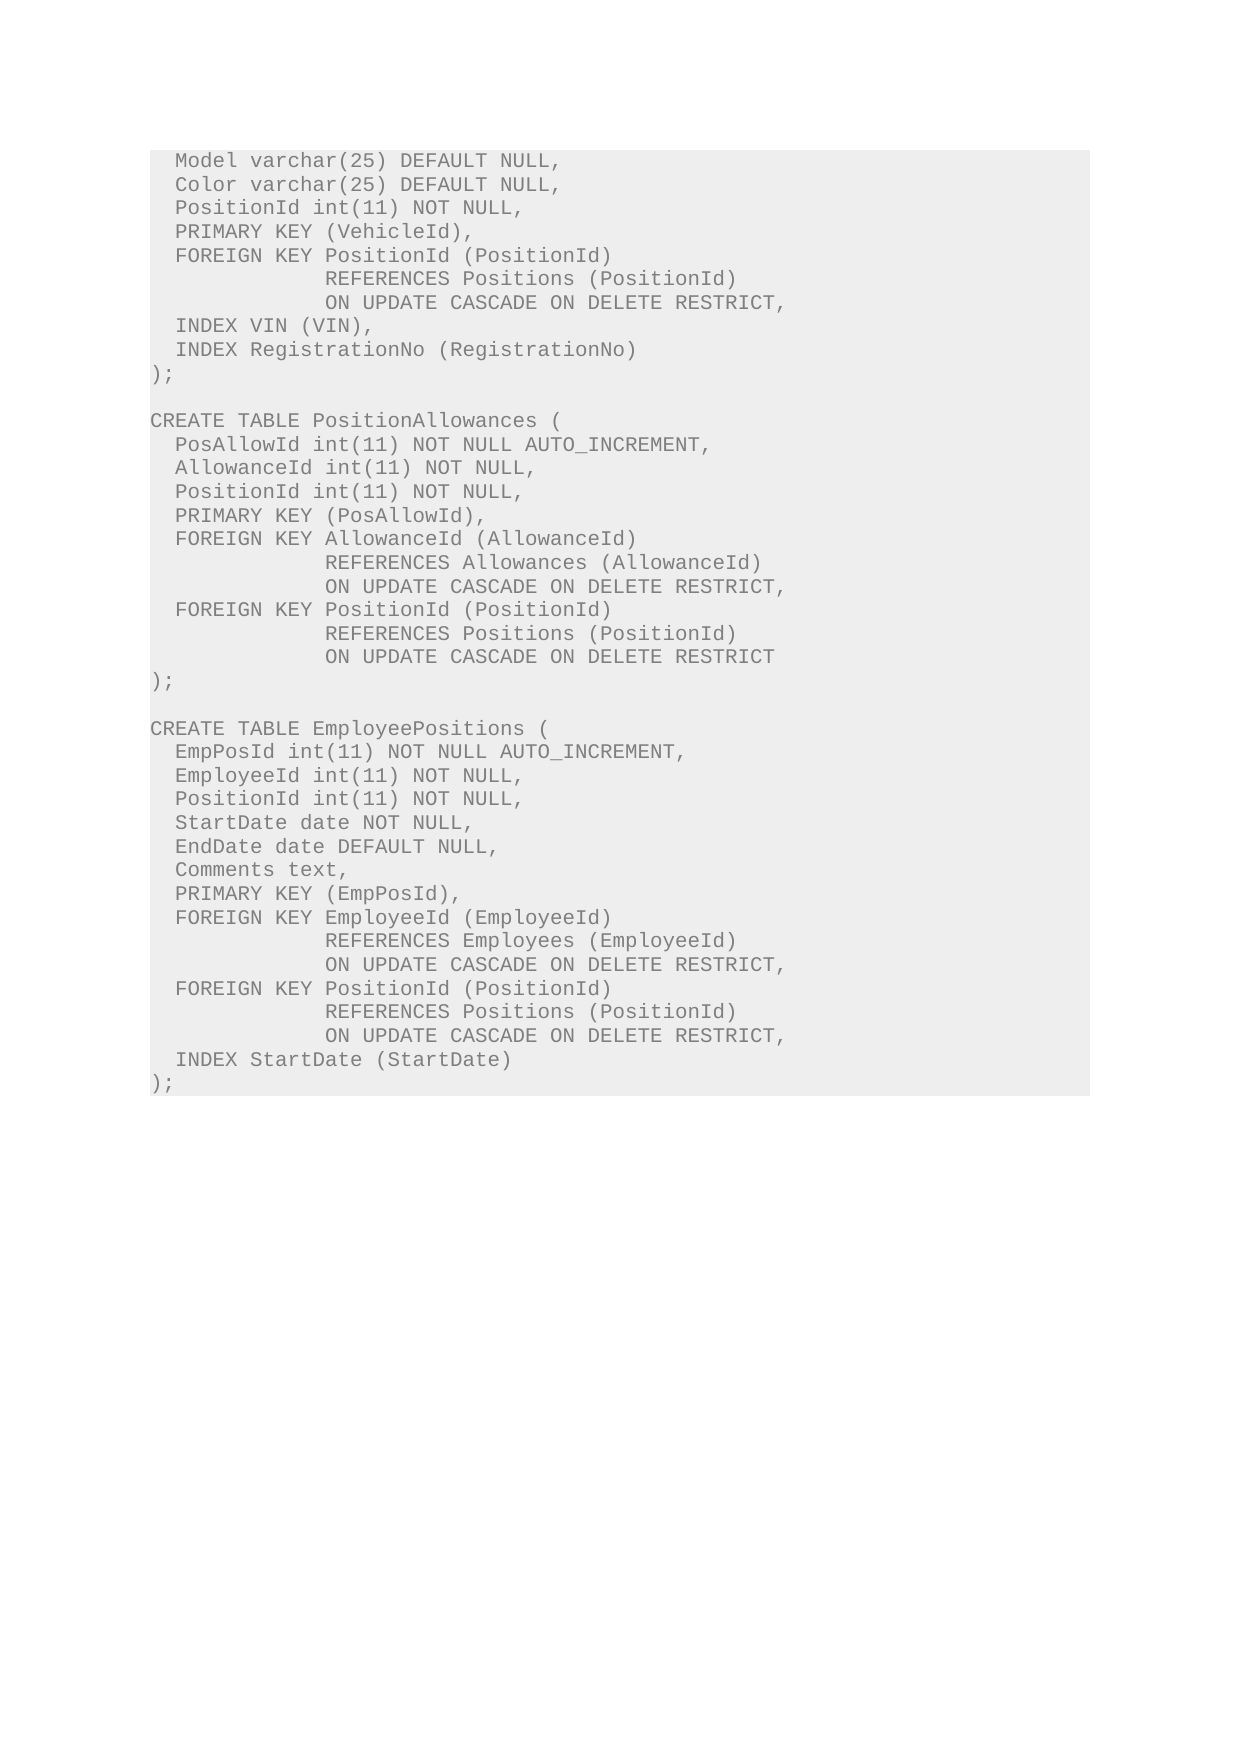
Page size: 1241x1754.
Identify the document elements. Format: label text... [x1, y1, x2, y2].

text CREATE TABLE PositionAllowances ( [150, 410, 1090, 434]
text INDEX RegistrationNo (RegistrationNo) [150, 339, 1090, 363]
text ON UPDATE CASCADE ON DELETE RESTRICT, [150, 576, 1090, 599]
text AllowanceId int(11) NOT NULL, [150, 457, 1090, 481]
text PosAllowId int(11) NOT NULL AUTO_INCREMENT, [150, 434, 1090, 457]
text PositionId int(11) NOT NULL, [150, 788, 1090, 812]
text EmpPosId int(11) NOT NULL AUTO_INCREMENT, [150, 741, 1090, 765]
text Color varchar(25) DEFAULT NULL, [150, 174, 1090, 197]
text EmployeeId int(11) NOT NULL, [150, 765, 1090, 788]
text PositionId int(11) NOT NULL, [150, 481, 1090, 505]
text ON UPDATE CASCADE ON DELETE RESTRICT [150, 647, 1090, 670]
text CREATE TABLE EmployeePositions ( [150, 717, 1090, 741]
text REFERENCES Positions (PositionId) [150, 268, 1090, 292]
text ); [150, 363, 1090, 386]
text PositionId int(11) NOT NULL, [150, 197, 1090, 221]
text StartDate date NOT NULL, [150, 812, 1090, 836]
text ON UPDATE CASCADE ON DELETE RESTRICT, [150, 954, 1090, 978]
text INDEX StartDate (StartDate) [150, 1048, 1090, 1072]
text FOREIGN KEY EmployeeId (EmployeeId) [150, 907, 1090, 930]
text FOREIGN KEY AllowanceId (AllowanceId) [150, 528, 1090, 552]
text REFERENCES Employees (EmployeeId) [150, 930, 1090, 954]
text ); [150, 670, 1090, 694]
text EndDate date DEFAULT NULL, [150, 836, 1090, 859]
text PRIMARY KEY (VehicleId), [150, 221, 1090, 244]
text REFERENCES Allowances (AllowanceId) [150, 552, 1090, 576]
text Comments text, [150, 859, 1090, 883]
text INDEX VIN (VIN), [150, 316, 1090, 339]
text FOREIGN KEY PositionId (PositionId) [150, 978, 1090, 1001]
text REFERENCES Positions (PositionId) [150, 1001, 1090, 1025]
text REFERENCES Positions (PositionId) [150, 623, 1090, 647]
text ON UPDATE CASCADE ON DELETE RESTRICT, [150, 292, 1090, 316]
text Model varchar(25) DEFAULT NULL, [150, 150, 1090, 174]
text PRIMARY KEY (PosAllowId), [150, 505, 1090, 528]
text PRIMARY KEY (EmpPosId), [150, 883, 1090, 907]
text FOREIGN KEY PositionId (PositionId) [150, 599, 1090, 623]
text ON UPDATE CASCADE ON DELETE RESTRICT, [150, 1025, 1090, 1048]
text FOREIGN KEY PositionId (PositionId) [150, 244, 1090, 268]
text ); [150, 1072, 1090, 1096]
